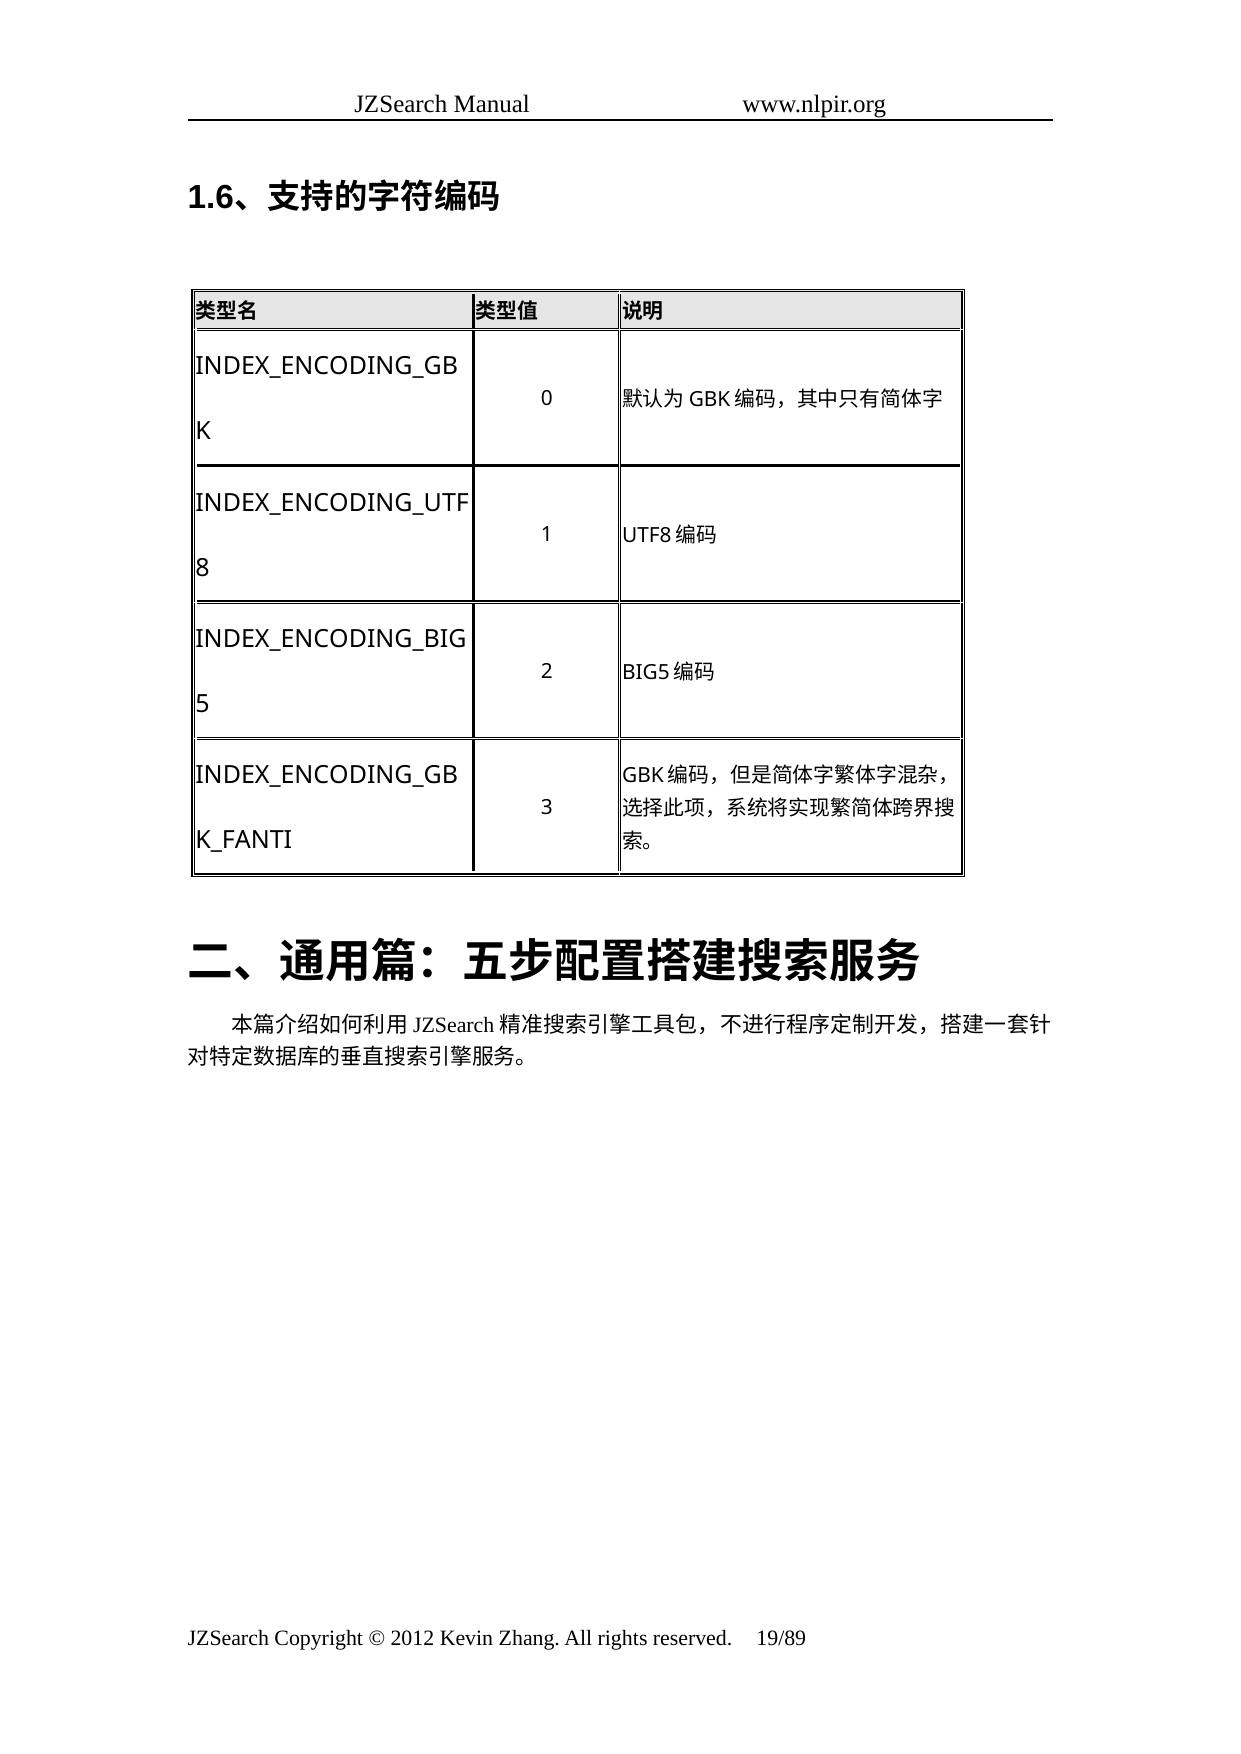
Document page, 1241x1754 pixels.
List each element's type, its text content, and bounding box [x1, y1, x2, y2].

table_cell 默认为GBK编码，其中只有简体字 [620, 328, 963, 464]
table_header 类型值 [473, 292, 619, 328]
table_cell INDEX_ENCODING_BIG5 [195, 600, 472, 737]
subtitle 1.6、支持的字符编码 [187, 162, 1053, 227]
table_cell INDEX_ENCODING_UTF8 [195, 464, 472, 600]
table_cell 3 [473, 740, 619, 873]
table_cell BIG5编码 [621, 600, 962, 737]
table_cell 2 [475, 604, 618, 737]
table_cell GBK编码，但是简体字繁体字混杂，选择此项，系统将实现繁简体跨界搜索。 [620, 737, 963, 873]
table_cell INDEX_ENCODING_GBK_FANTI [193, 737, 473, 873]
subtitle 通用篇：五步配置搭建搜索服务 [187, 909, 1053, 1006]
table_cell 1 [475, 467, 618, 600]
table_cell 0 [475, 331, 618, 464]
table_header 说明 [620, 292, 961, 328]
table_header 类型名 [195, 292, 473, 328]
table_cell INDEX_ENCODING_GBK [193, 328, 473, 464]
table_cell UTF8编码 [621, 464, 961, 600]
text 本篇介绍如何利用JZSearch精准搜索引擎工具包，不进行程序定制开发，搭建一套针对特定数据库的垂直搜索引擎服务。 [187, 1006, 1053, 1071]
